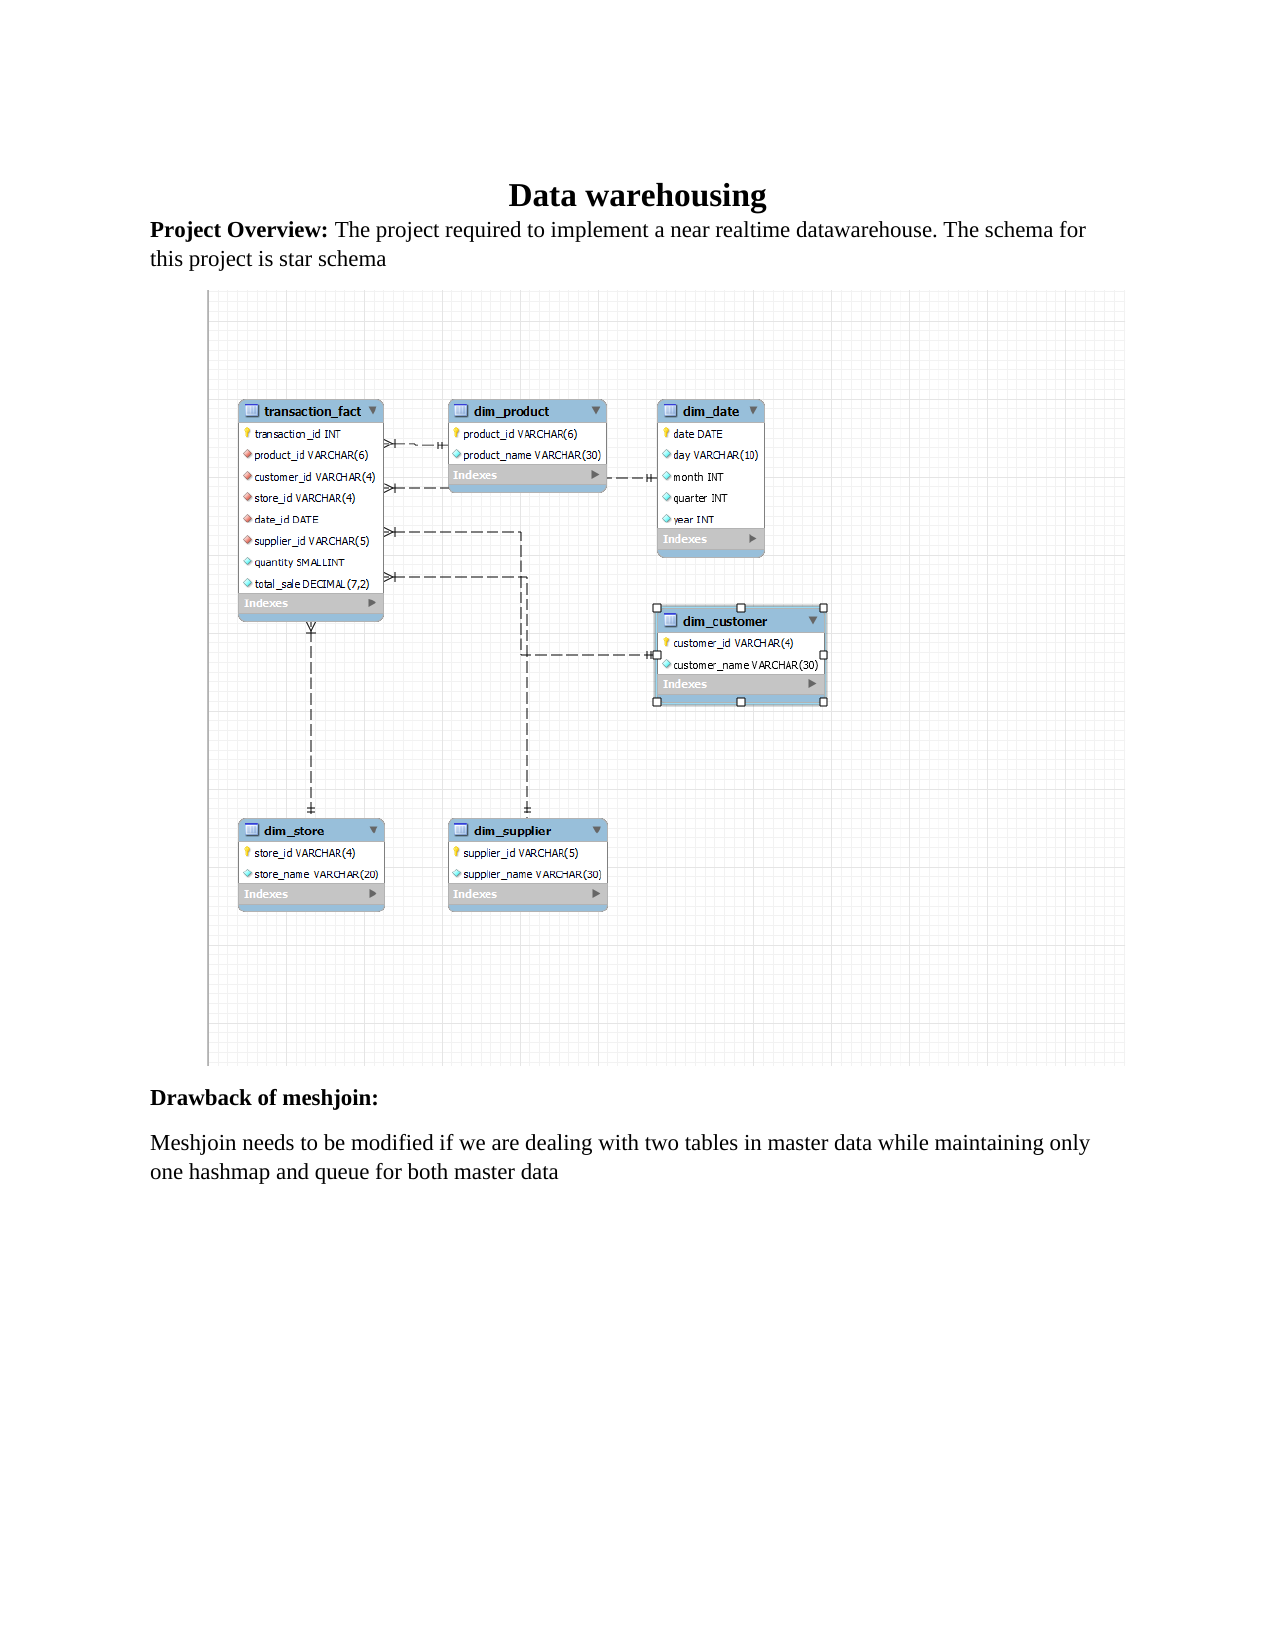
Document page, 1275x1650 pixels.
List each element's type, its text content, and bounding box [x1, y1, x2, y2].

text Project Overview: The project required to implement a near realtime datawarehouse. The schema for this project is star schema [150, 216, 1125, 271]
subtitle Data warehousing [150, 175, 1125, 213]
picture [150, 290, 1125, 1066]
text Drawback of meshjoin: [150, 1084, 1125, 1111]
text Meshjoin needs to be modified if we are dealing with two tables in master data while maintaining only one hashmap and queue for both master data [150, 1129, 1125, 1184]
